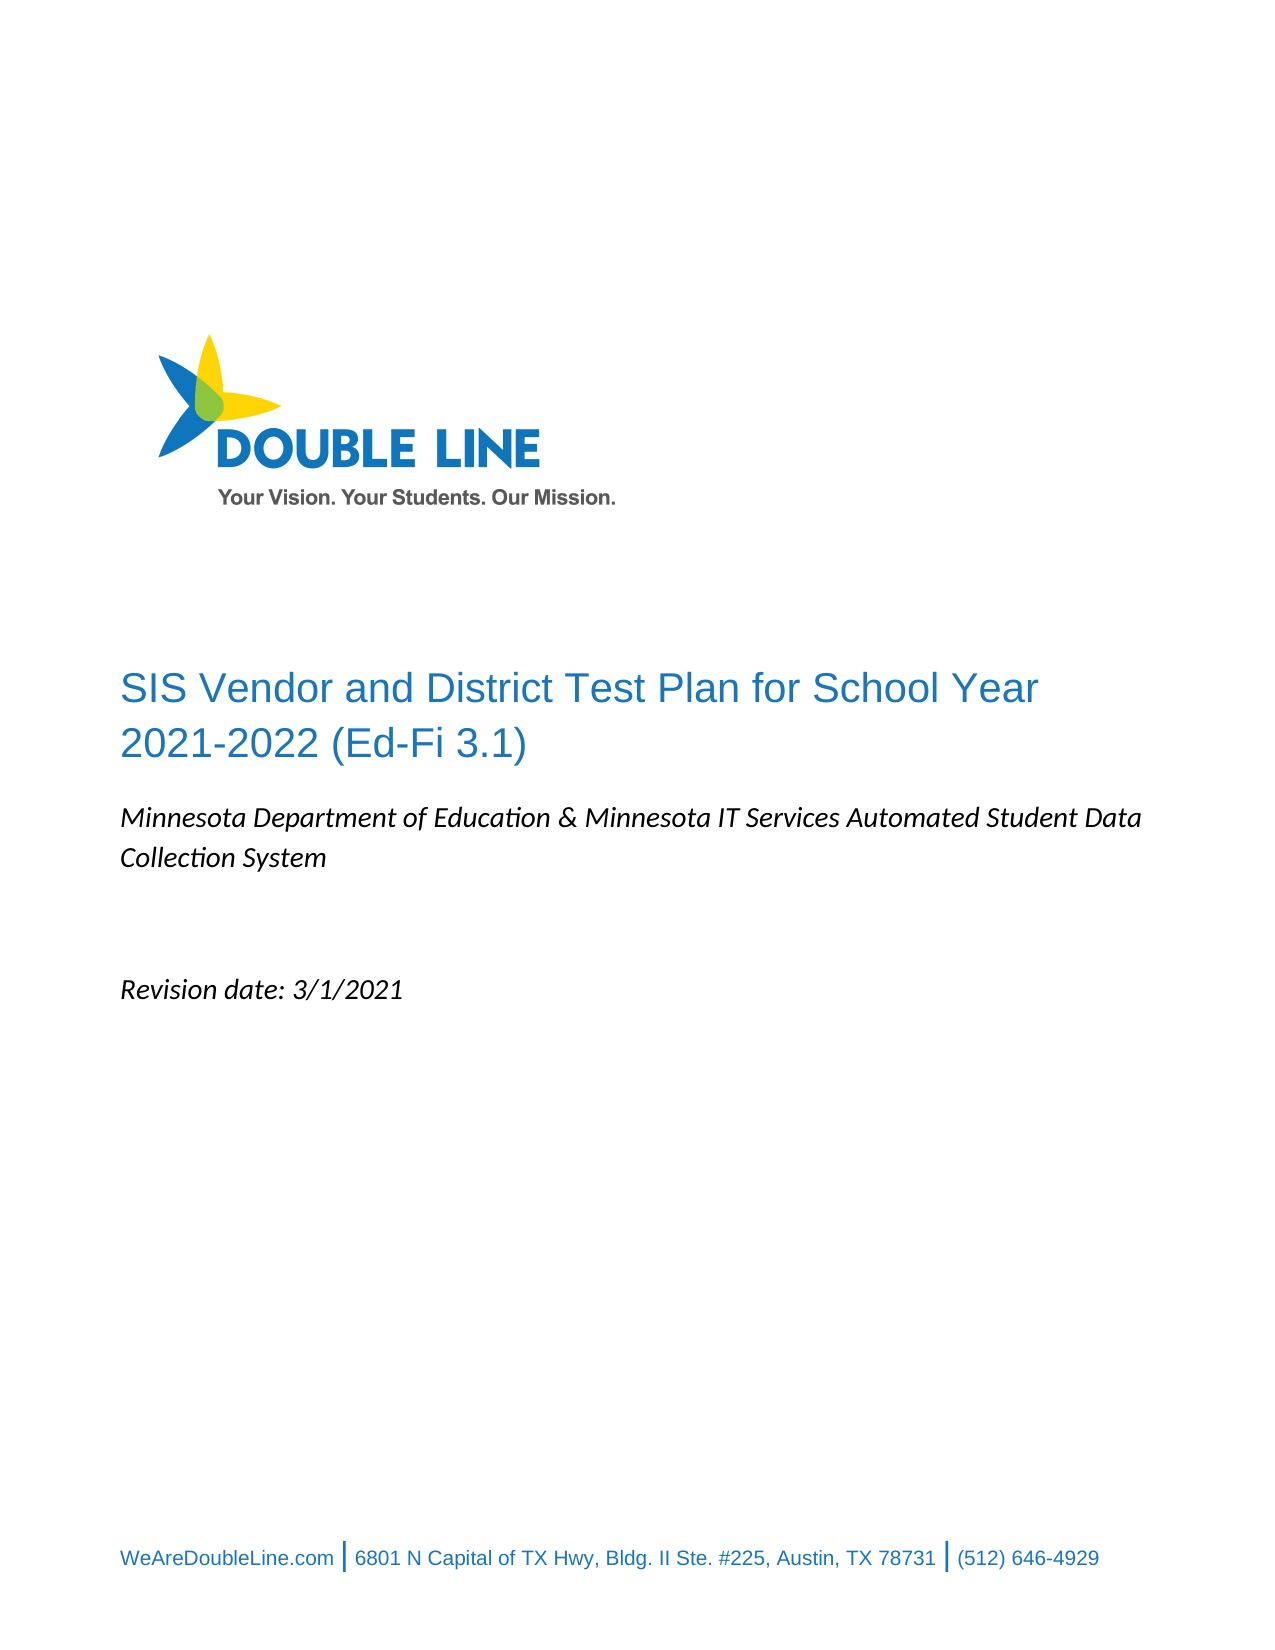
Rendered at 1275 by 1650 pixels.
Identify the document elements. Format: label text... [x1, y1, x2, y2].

subtitle Revision date: 3/1/2021 [120, 971, 1155, 1007]
picture [120, 296, 653, 543]
subtitle SIS Vendor and District Test Plan for School Year 2021-2022 (Ed-Fi 3.1) [120, 663, 1155, 766]
subtitle Minnesota Department of Education & Minnesota IT Services Automated Student Data Collection System [120, 799, 1155, 875]
